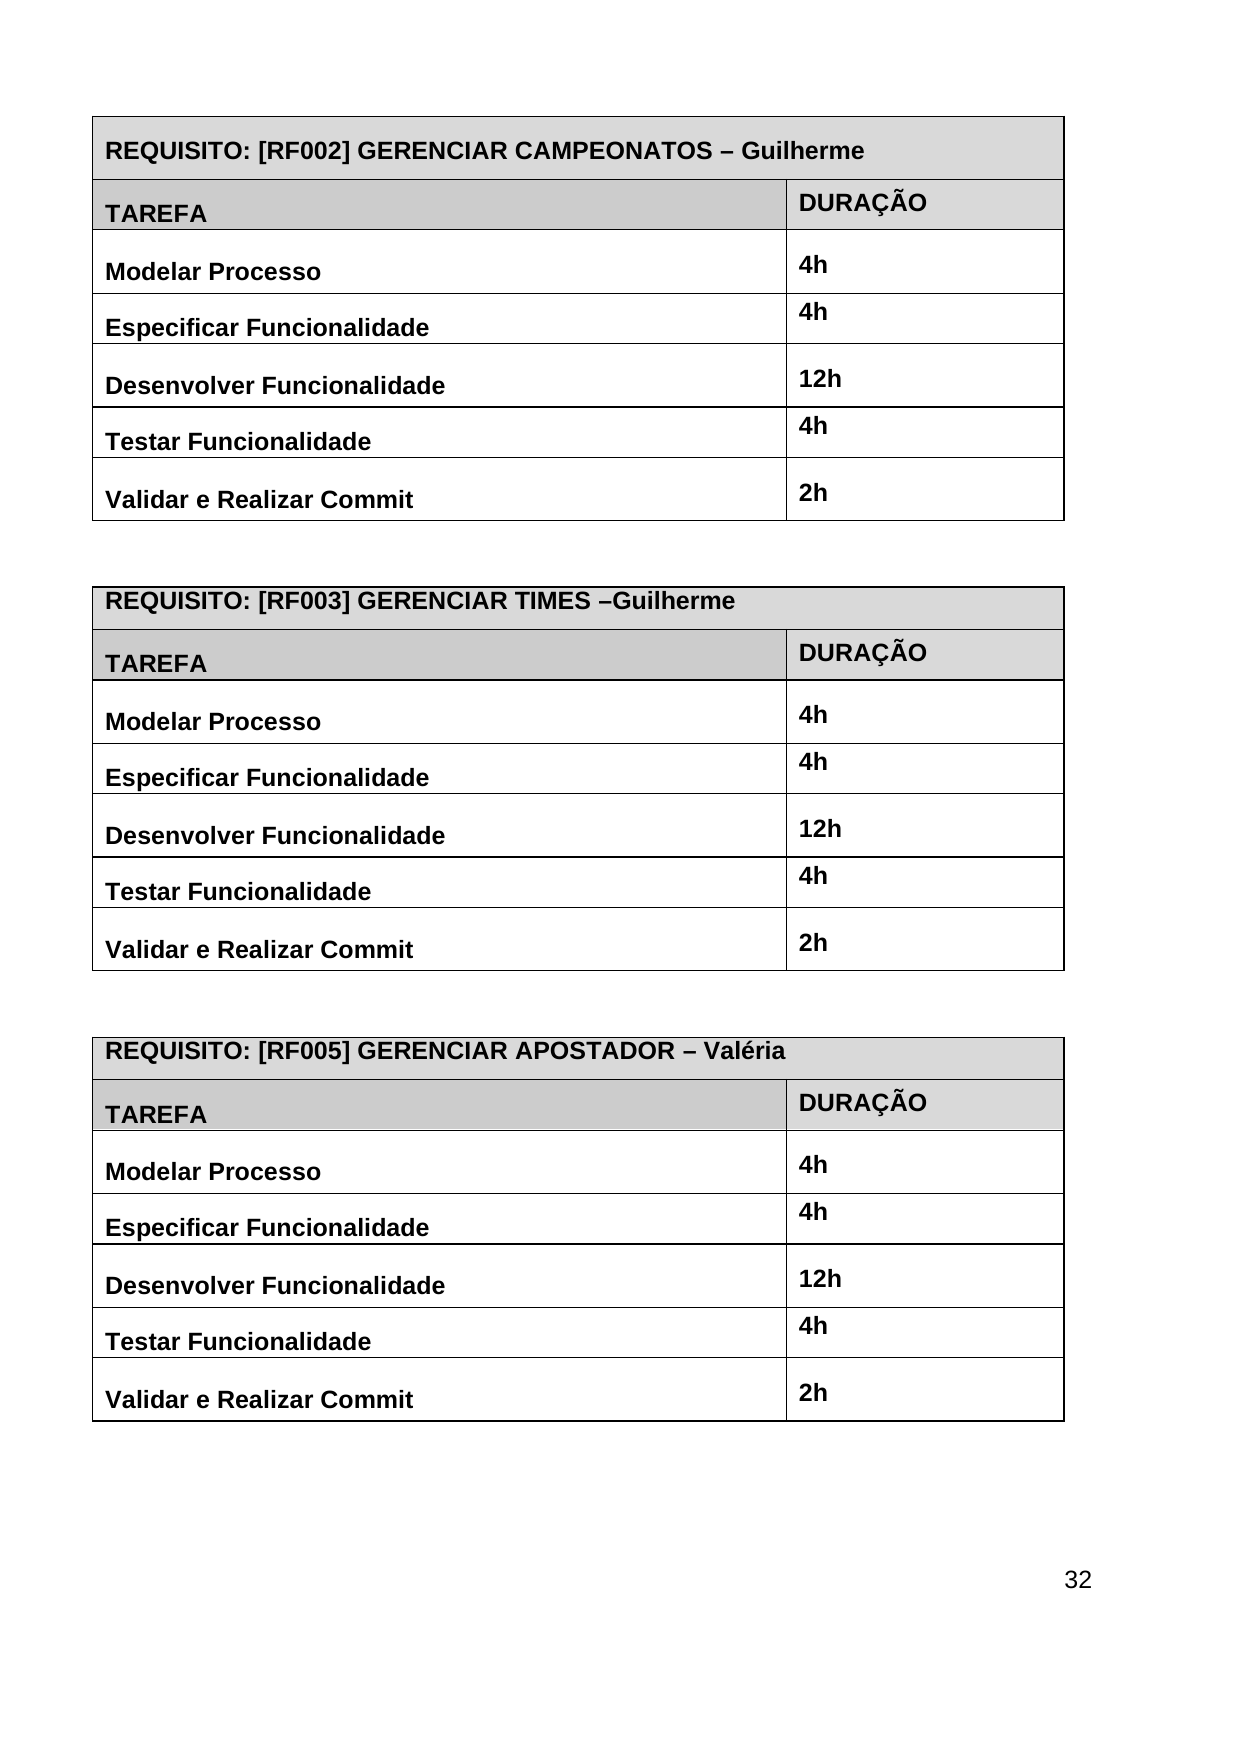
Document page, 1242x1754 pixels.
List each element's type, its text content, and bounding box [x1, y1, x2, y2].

text 32 [83, 1565, 1092, 1594]
table_cell DURAÇÃO [787, 180, 1063, 229]
table_cell Testar Funcionalidade [93, 1308, 786, 1357]
table_cell Desenvolver Funcionalidade [93, 344, 786, 406]
table_cell 12h [787, 1245, 1063, 1307]
table_cell 4h [787, 1308, 1063, 1357]
table_cell Validar e Realizar Commit [93, 908, 786, 970]
table_cell 4h [787, 1131, 1063, 1193]
table_cell TAREFA [93, 630, 786, 679]
table_cell Validar e Realizar Commit [93, 458, 786, 520]
table_cell Modelar Processo [93, 681, 786, 742]
table_cell 2h [787, 908, 1063, 970]
table_cell Especificar Funcionalidade [93, 744, 786, 793]
table_cell Testar Funcionalidade [93, 858, 786, 907]
table_header REQUISITO: [RF003] GERENCIAR TIMES –Guilherme [93, 588, 1063, 629]
table_cell TAREFA [93, 180, 786, 229]
table_cell TAREFA [93, 1080, 786, 1129]
table_cell 4h [787, 681, 1063, 742]
table_cell Especificar Funcionalidade [93, 294, 786, 343]
table_cell DURAÇÃO [787, 1080, 1063, 1129]
table_cell 4h [787, 1194, 1063, 1243]
table_cell 4h [787, 408, 1063, 457]
table_cell 2h [787, 1358, 1063, 1420]
table_cell 4h [787, 230, 1063, 292]
table_cell DURAÇÃO [787, 630, 1063, 679]
table_cell Desenvolver Funcionalidade [93, 1245, 786, 1307]
table_cell Testar Funcionalidade [93, 408, 786, 457]
table_cell 4h [787, 294, 1063, 343]
table_header REQUISITO: [RF002] GERENCIAR CAMPEONATOS – Guilherme [93, 117, 1063, 179]
table_cell Modelar Processo [93, 230, 786, 292]
table_header REQUISITO: [RF005] GERENCIAR APOSTADOR – Valéria [93, 1038, 1063, 1079]
table_cell Validar e Realizar Commit [93, 1358, 786, 1420]
table_cell 12h [787, 794, 1063, 856]
table_cell 2h [787, 458, 1063, 520]
table_cell Desenvolver Funcionalidade [93, 794, 786, 856]
table_cell 4h [787, 858, 1063, 907]
table_cell Modelar Processo [93, 1131, 786, 1193]
table_cell 4h [787, 744, 1063, 793]
table_cell 12h [787, 344, 1063, 406]
table_cell Especificar Funcionalidade [93, 1194, 786, 1243]
